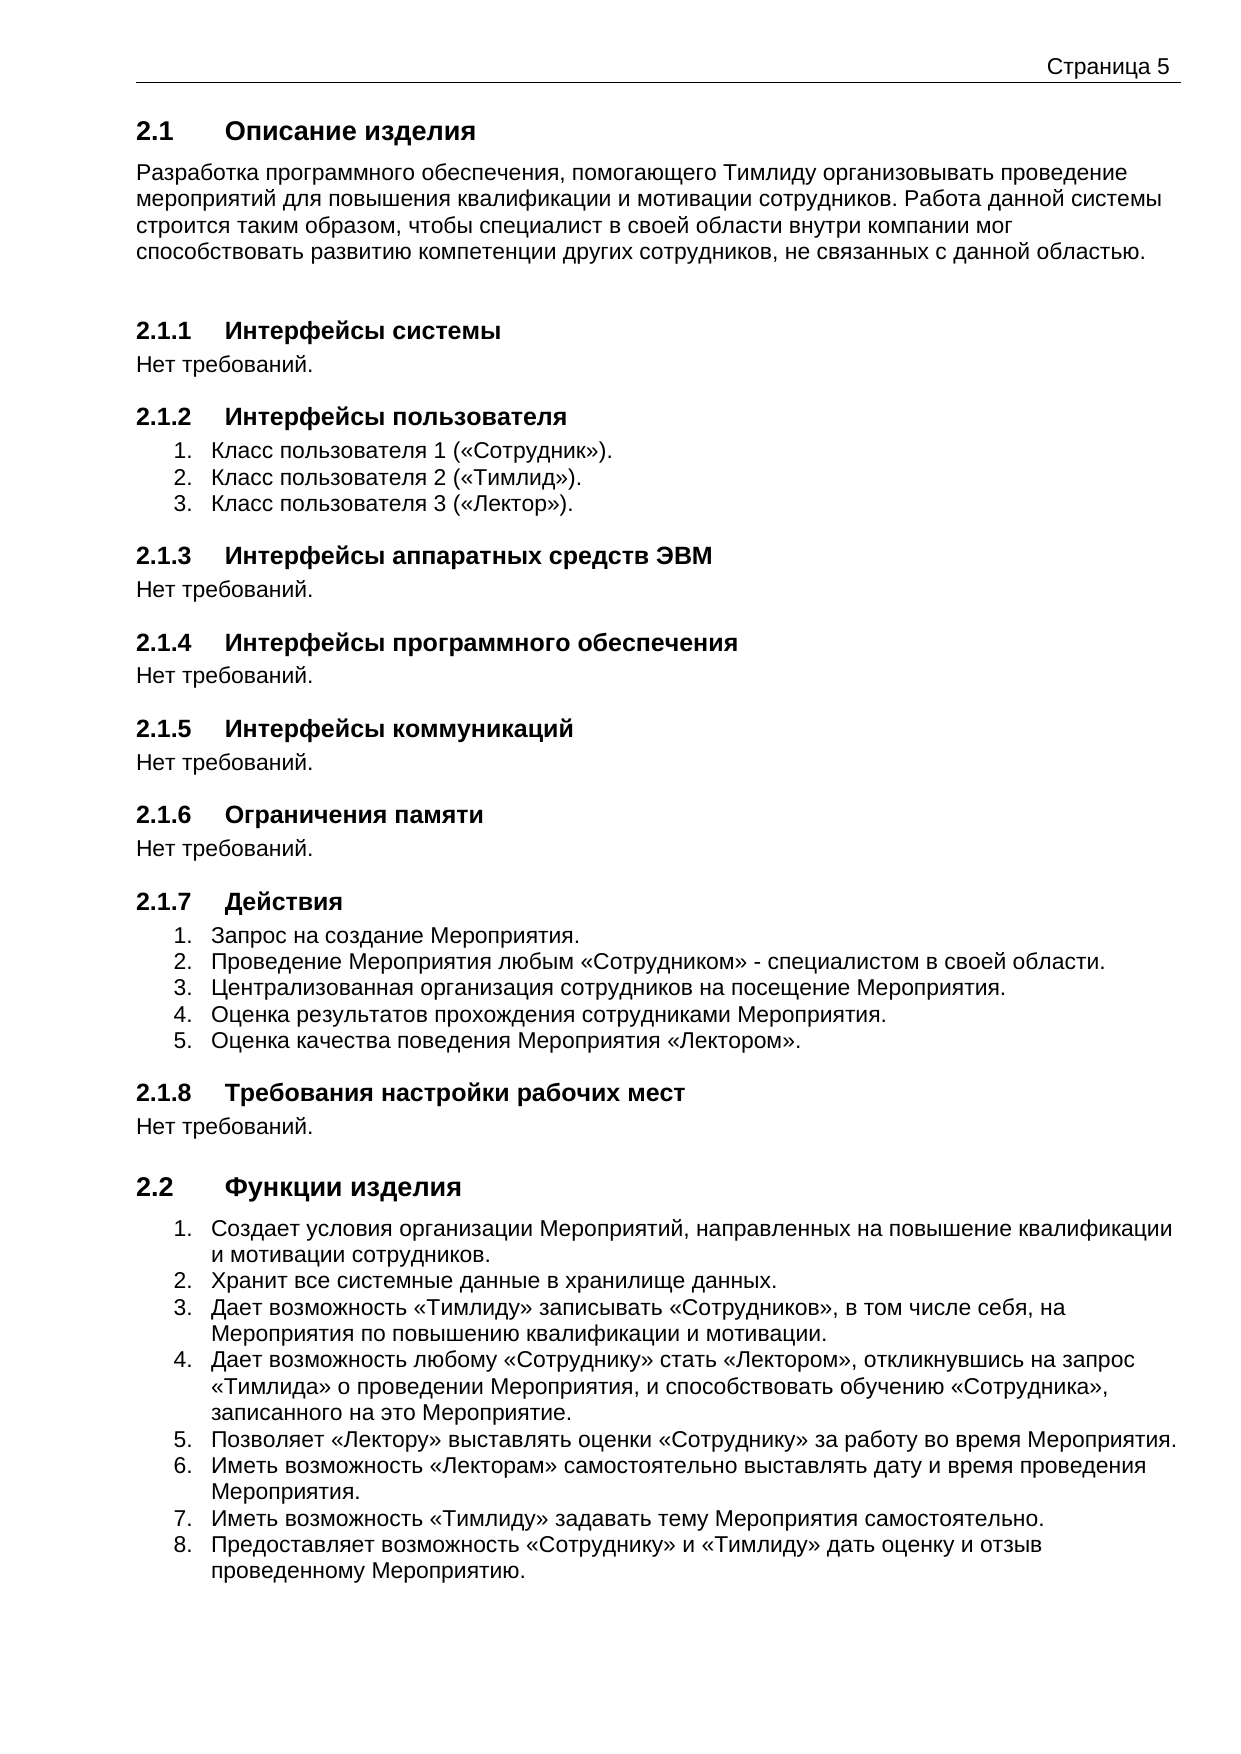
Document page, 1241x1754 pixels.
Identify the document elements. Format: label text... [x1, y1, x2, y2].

text Нет требований. [136, 1113, 1181, 1140]
list Дает возможность любому «Сотруднику» стать «Лектором», откликнувшись на запрос «Тимлида» о проведении Мероприятия, и способствовать обучению «Сотрудника», записанного на это Мероприятие. [173, 1346, 1181, 1426]
list Иметь возможность «Тимлиду» задавать тему Мероприятия самостоятельно. [173, 1504, 1181, 1531]
list Класс пользователя 2 («Тимлид»). [173, 463, 1181, 490]
list Хранит все системные данные в хранилище данных. [173, 1267, 1181, 1294]
subtitle Ограничения памяти [136, 800, 1181, 829]
list Предоставляет возможность «Сотруднику» и «Тимлиду» дать оценку и отзыв проведенному Мероприятию. [173, 1531, 1181, 1584]
text Нет требований. [136, 835, 1181, 862]
list Создает условия организации Мероприятий, направленных на повышение квалификации и мотивации сотрудников. [173, 1215, 1181, 1267]
text Нет требований. [136, 749, 1181, 775]
subtitle Функции изделия [136, 1171, 1181, 1202]
list Иметь возможность «Лекторам» самостоятельно выставлять дату и время проведения Мероприятия. [173, 1452, 1181, 1504]
text Нет требований. [136, 662, 1181, 689]
subtitle Интерфейсы аппаратных средств ЭВМ [136, 541, 1181, 570]
list Оценка результатов прохождения сотрудниками Мероприятия. [173, 1001, 1181, 1027]
text Нет требований. [136, 576, 1181, 602]
subtitle Действия [136, 887, 1181, 915]
list Позволяет «Лектору» выставлять оценки «Сотруднику» за работу во время Мероприятия. [173, 1426, 1181, 1452]
text Разработка программного обеспечения, помогающего Тимлиду организовывать проведение мероприятий для повышения квалификации и мотивации сотрудников. Работа данной системы строится таким образом, чтобы специалист в своей области внутри компании мог способствовать развитию компетенции других сотрудников, не связанных с данной областью. [136, 159, 1181, 264]
list Запрос на создание Мероприятия. [173, 922, 1181, 948]
list Класс пользователя 3 («Лектор»). [173, 490, 1181, 516]
subtitle Интерфейсы системы [136, 316, 1181, 344]
subtitle Интерфейсы программного обеспечения [136, 627, 1181, 656]
list Дает возможность «Тимлиду» записывать «Сотрудников», в том числе себя, на Мероприятия по повышению квалификации и мотивации. [173, 1294, 1181, 1346]
subtitle Описание изделия [136, 115, 1181, 146]
text Нет требований. [136, 351, 1181, 377]
list Класс пользователя 1 («Сотрудник»). [173, 437, 1181, 463]
subtitle Интерфейсы пользователя [136, 402, 1181, 431]
subtitle Интерфейсы коммуникаций [136, 714, 1181, 743]
list Централизованная организация сотрудников на посещение Мероприятия. [173, 974, 1181, 1001]
subtitle Требования настройки рабочих мест [136, 1078, 1181, 1107]
list Проведение Мероприятия любым «Сотрудником» - специалистом в своей области. [173, 948, 1181, 974]
list Оценка качества поведения Мероприятия «Лектором». [173, 1027, 1181, 1053]
